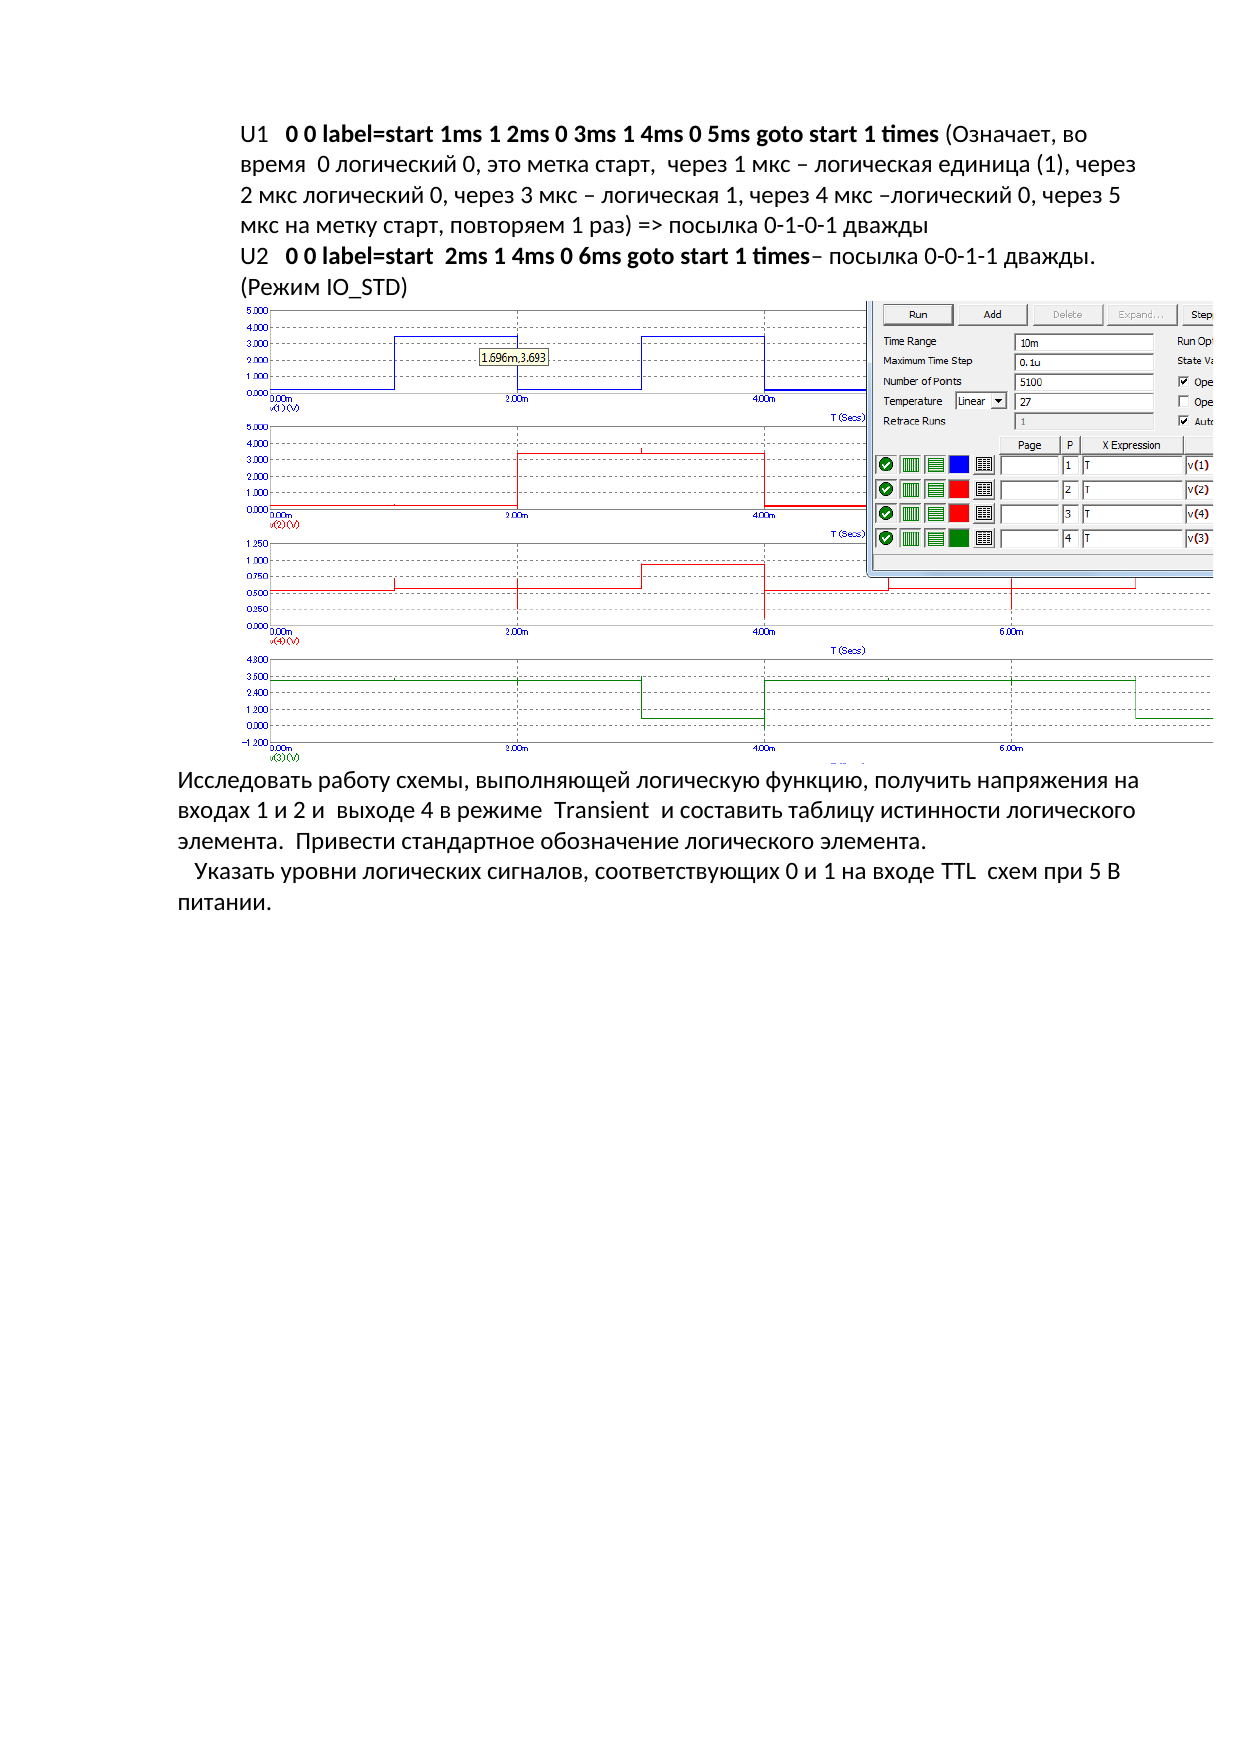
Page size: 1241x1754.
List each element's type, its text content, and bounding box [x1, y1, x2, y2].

picture [239, 301, 1214, 764]
text U2 0 0 label=start 2ms 1 4ms 0 6ms goto start 1 times– посылка 0-0-1-1 дважды. [240, 240, 1152, 271]
text Указать уровни логических сигналов, соответствующих 0 и 1 на входе TTL схем при 5 В питании. [177, 855, 1152, 916]
text Исследовать работу схемы, выполняющей логическую функцию, получить напряжения на входах 1 и 2 и выходе 4 в режиме Transient и составить таблицу истинности логического элемента. Привести стандартное обозначение логического элемента. [177, 764, 1152, 855]
text (Режим IO_STD) [240, 271, 1152, 301]
text U1 0 0 label=start 1ms 1 2ms 0 3ms 1 4ms 0 5ms goto start 1 times (Означает, во время 0 логический 0, это метка старт, через 1 мкс – логическая единица (1), через 2 мкс логический 0, через 3 мкс – логическая 1, через 4 мкс –логический 0, через 5 мкс на метку старт, повторяем 1 раз) => посылка 0-1-0-1 дважды [240, 118, 1152, 240]
